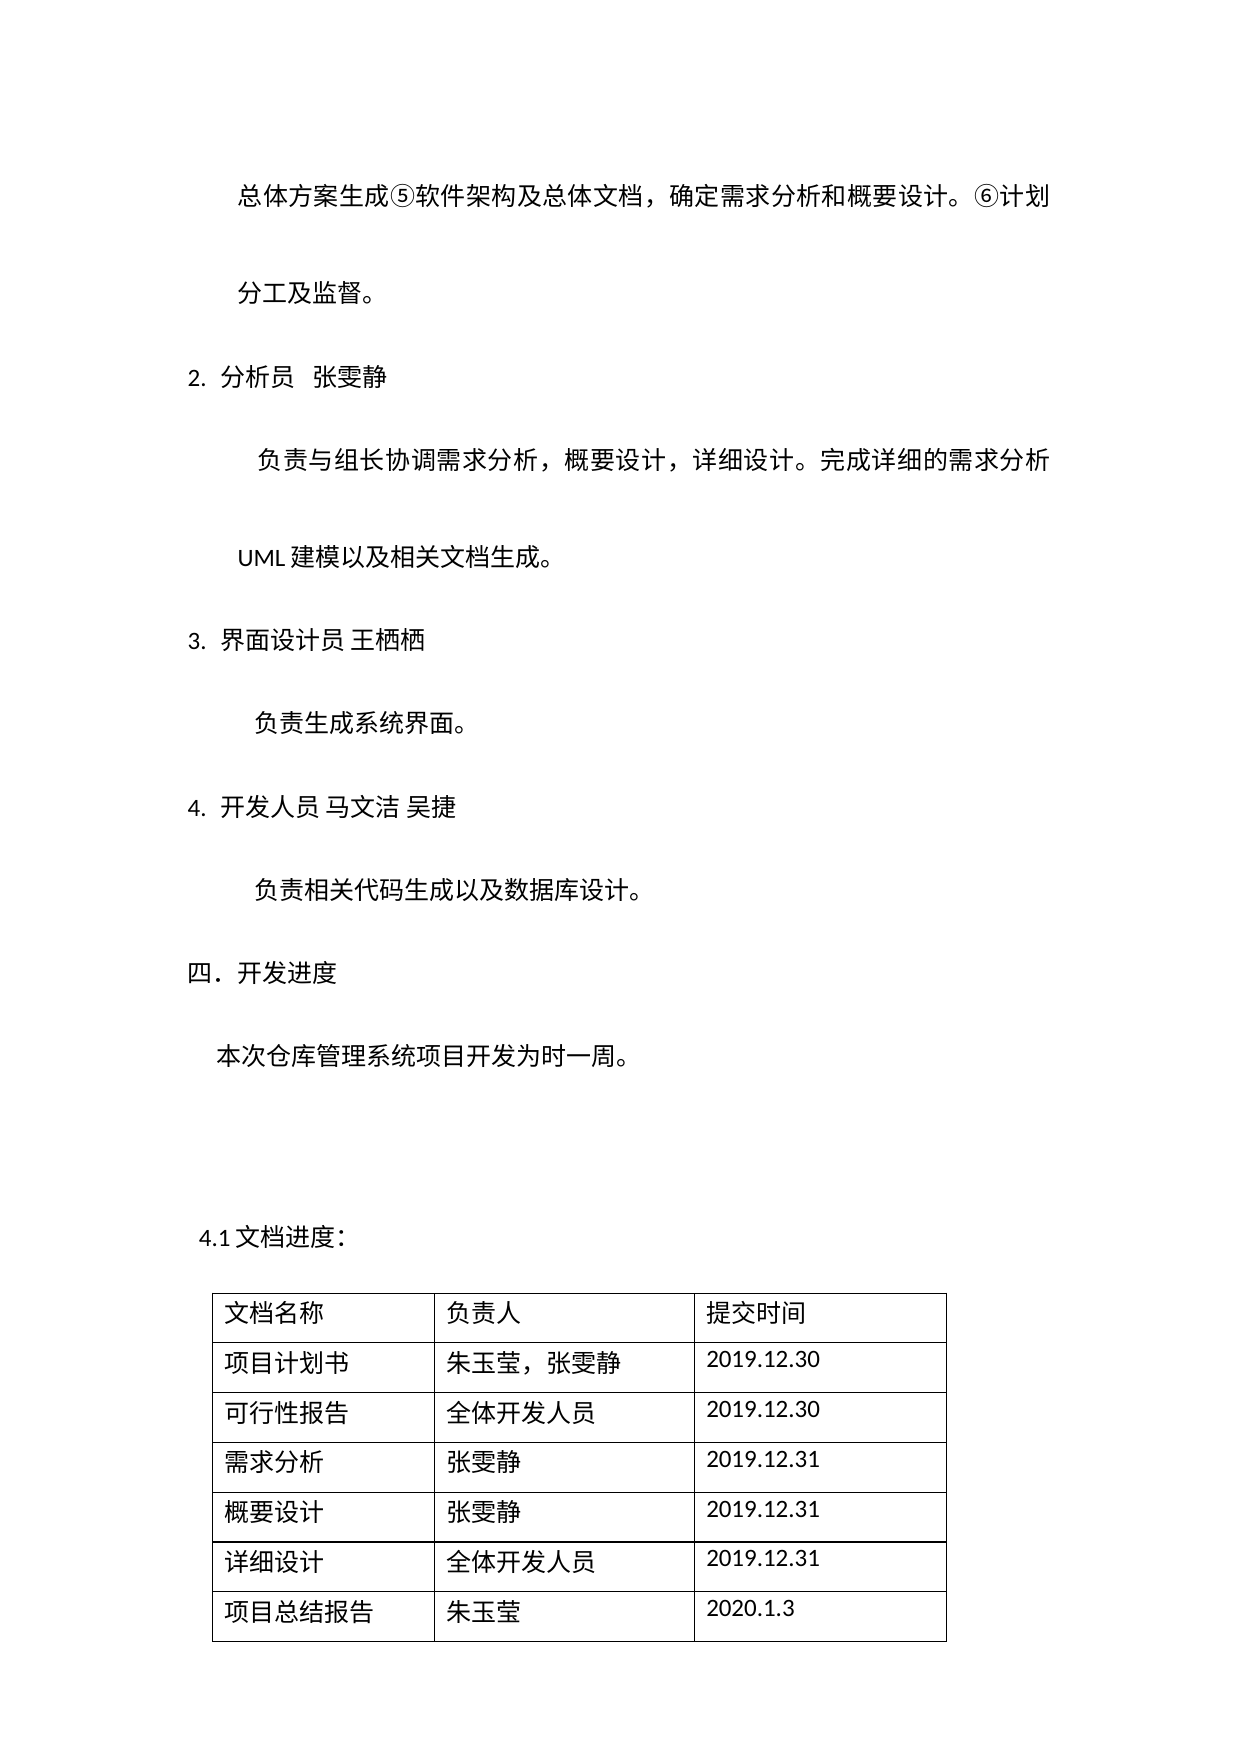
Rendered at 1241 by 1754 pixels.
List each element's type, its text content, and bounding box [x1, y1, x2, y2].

table_cell 项目总结报告 [213, 1592, 434, 1641]
table_cell 可行性报告 [213, 1393, 434, 1442]
table_cell 详细设计 [213, 1543, 434, 1591]
list 负责与组长协调需求分析，概要设计，详细设计。完成详细的需求分析UML建模以及相关文档生成。 [237, 426, 1053, 588]
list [237, 162, 1053, 324]
list 负责生成系统界面。 [237, 689, 1053, 754]
list 分析员 张雯静 [187, 343, 1053, 408]
table_cell 项目计划书 [213, 1343, 434, 1392]
list 开发人员 马文洁 吴捷 [187, 773, 1053, 838]
table_cell 2019.12.30 [695, 1343, 946, 1392]
list 开发进度 [187, 939, 1053, 1004]
table_cell 需求分析 [213, 1443, 434, 1492]
list 本次仓库管理系统项目开发为时一周。 [187, 1022, 1053, 1087]
table_cell 2019.12.30 [695, 1393, 946, 1442]
table_cell 2019.12.31 [695, 1443, 946, 1492]
table_cell 朱玉莹 [435, 1592, 694, 1641]
table_cell 2020.1.3 [695, 1592, 946, 1641]
list 界面设计员 王栖栖 [187, 606, 1053, 671]
table_cell 2019.12.31 [695, 1543, 946, 1591]
table_cell 2019.12.31 [695, 1493, 946, 1541]
table_cell 张雯静 [435, 1443, 694, 1492]
table_header 文档名称 [213, 1294, 434, 1342]
table_cell 张雯静 [435, 1493, 694, 1541]
text 4.1文档进度： [187, 1203, 1053, 1268]
table_cell 全体开发人员 [435, 1543, 694, 1591]
table_cell 朱玉莹，张雯静 [435, 1343, 694, 1392]
table_cell 全体开发人员 [435, 1393, 694, 1442]
table_cell 概要设计 [213, 1493, 434, 1541]
table_header 提交时间 [695, 1294, 946, 1342]
list 负责相关代码生成以及数据库设计。 [237, 856, 1053, 921]
table_header 负责人 [435, 1294, 694, 1342]
